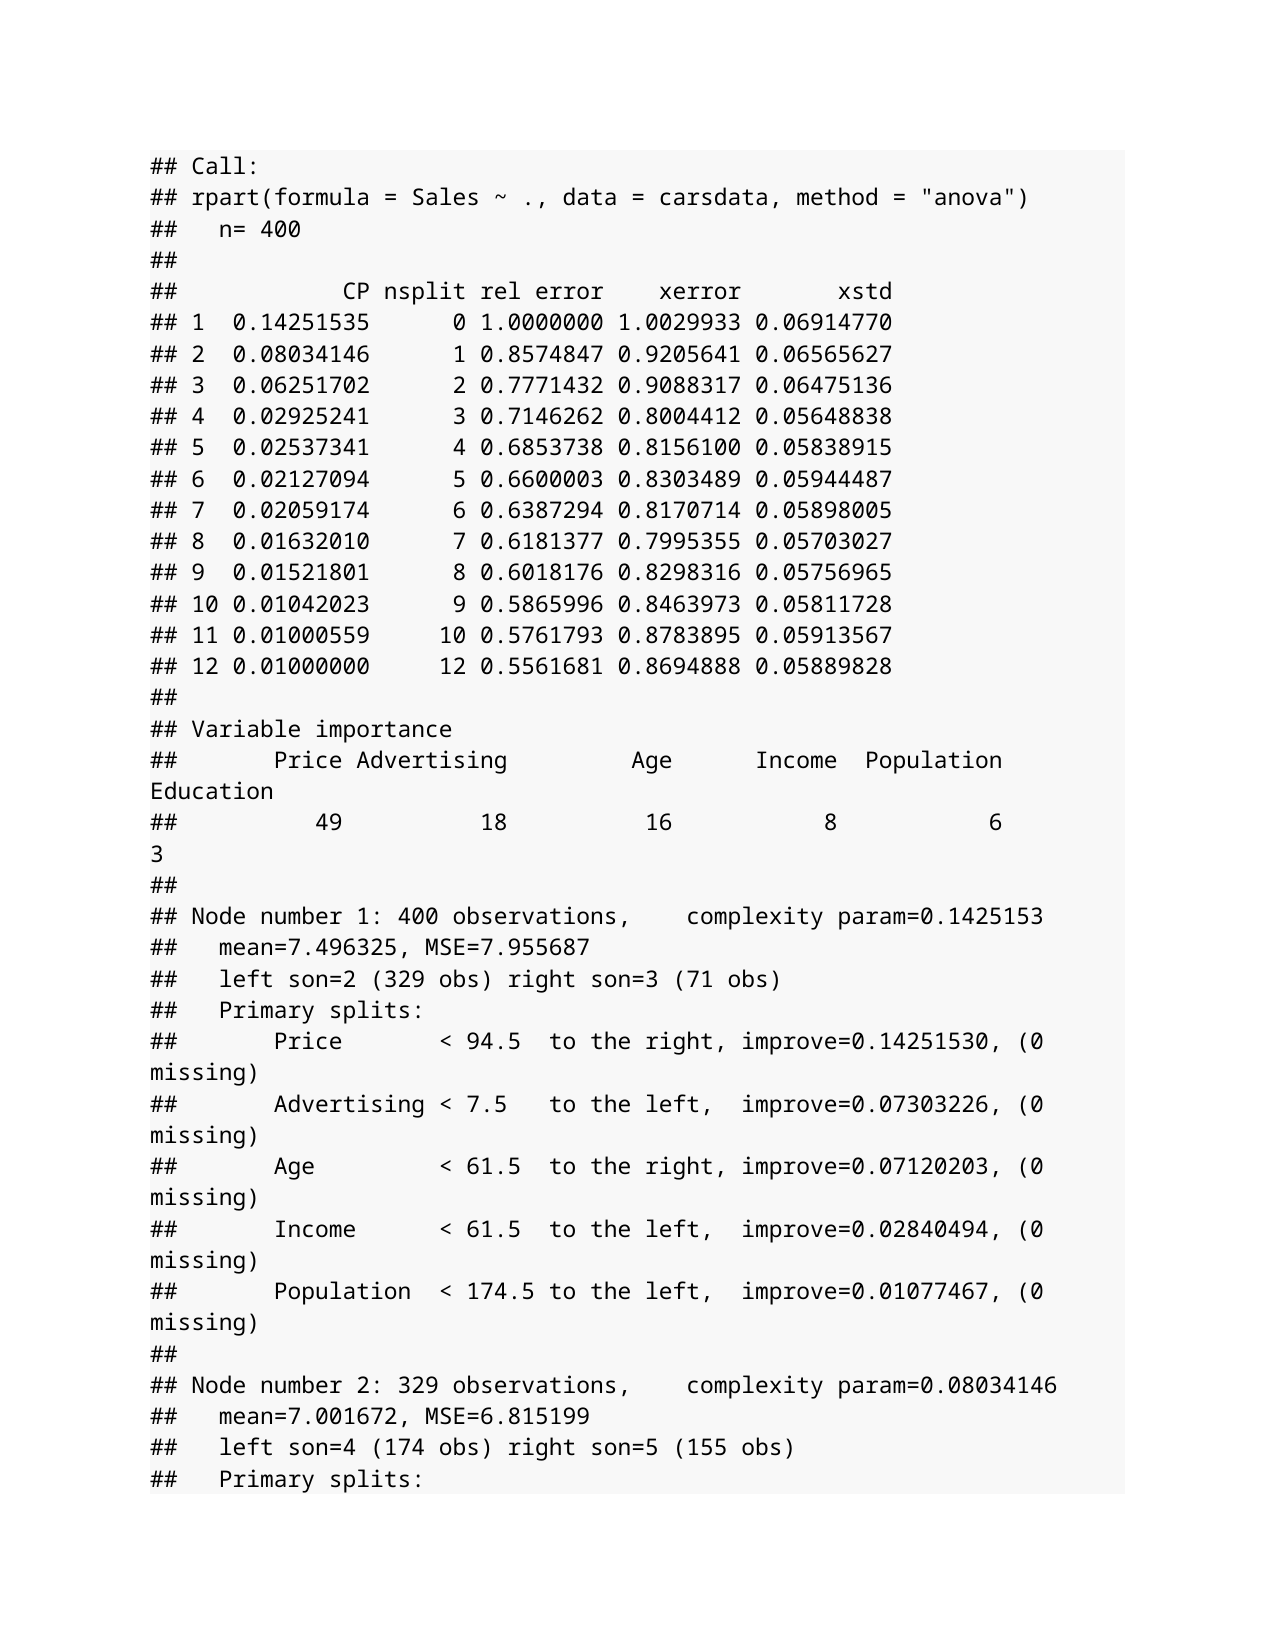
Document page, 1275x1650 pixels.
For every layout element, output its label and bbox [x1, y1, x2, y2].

text [150, 150, 1125, 1494]
